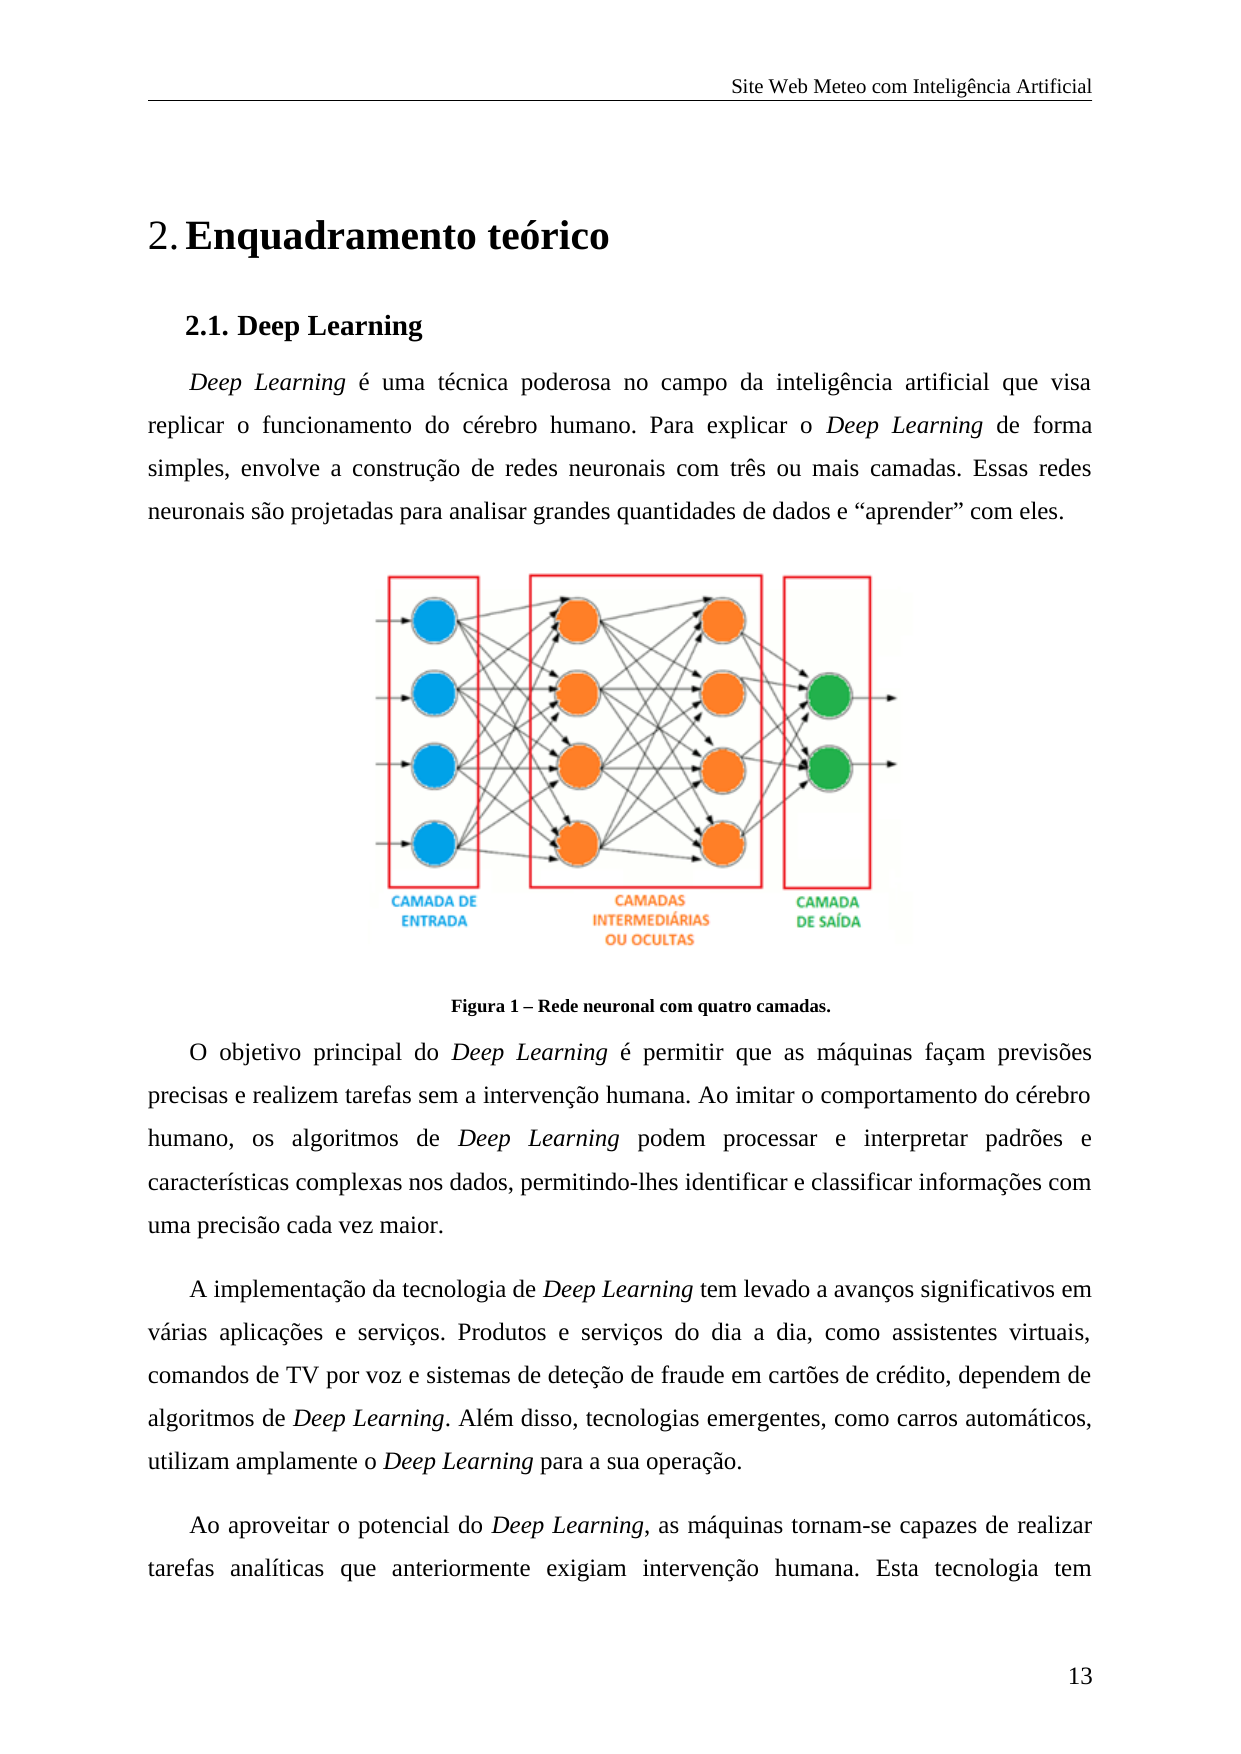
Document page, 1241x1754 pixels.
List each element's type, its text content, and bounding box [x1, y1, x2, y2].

picture [367, 560, 914, 960]
subtitle Deep Learning [185, 308, 1092, 342]
text Deep Learning é uma técnica poderosa no campo da inteligência artificial que visa replicar o funcionamento do cérebro humano. Para explicar o Deep Learning de forma simples, envolve a construção de redes neuronais com três ou mais camadas. Essas redes neuronais são projetadas para analisar grandes quantidades de dados e “aprender” com eles. [148, 367, 1092, 525]
text A implementação da tecnologia de Deep Learning tem levado a avanços significativos em várias aplicações e serviços. Produtos e serviços do dia a dia, como assistentes virtuais, comandos de TV por voz e sistemas de deteção de fraude em cartões de crédito, dependem de algoritmos de Deep Learning. Além disso, tecnologias emergentes, como carros automáticos, utilizam amplamente o Deep Learning para a sua operação. [148, 1274, 1092, 1475]
subtitle Enquadramento teórico [148, 210, 1092, 258]
text O objetivo principal do Deep Learning é permitir que as máquinas façam previsões precisas e realizem tarefas sem a intervenção humana. Ao imitar o comportamento do cérebro humano, os algoritmos de Deep Learning podem processar e interpretar padrões e características complexas nos dados, permitindo-lhes identificar e classificar informações com uma precisão cada vez maior. [148, 1037, 1092, 1238]
